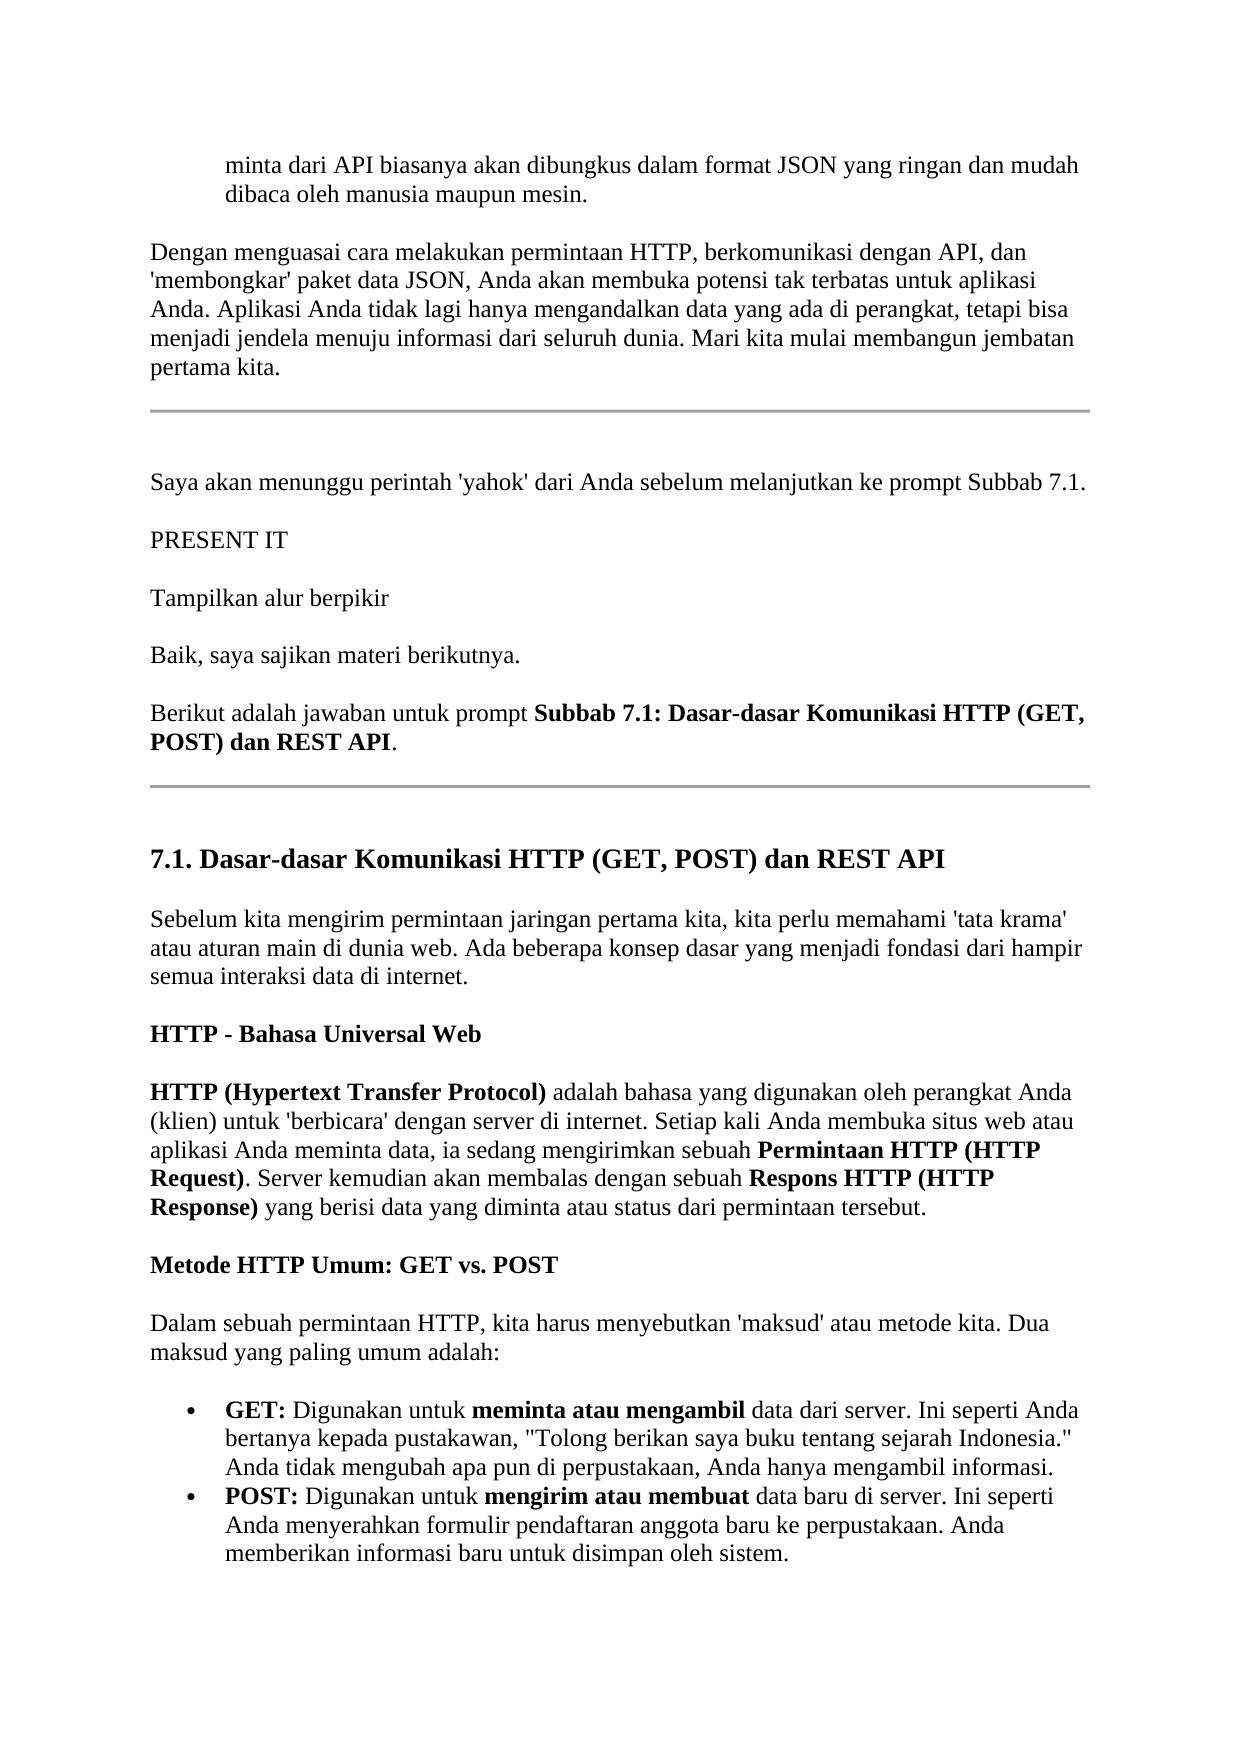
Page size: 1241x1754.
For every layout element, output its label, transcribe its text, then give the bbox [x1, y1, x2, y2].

text Sebelum kita mengirim permintaan jaringan pertama kita, kita perlu memahami 'tata krama' atau aturan main di dunia web. Ada beberapa konsep dasar yang menjadi fondasi dari hampir semua interaksi data di internet. [150, 904, 1090, 990]
text HTTP (Hypertext Transfer Protocol) adalah bahasa yang digunakan oleh perangkat Anda (klien) untuk 'berbicara' dengan server di internet. Setiap kali Anda membuka situs web atau aplikasi Anda meminta data, ia sedang mengirimkan sebuah Permintaan HTTP (HTTP Request). Server kemudian akan membalas dengan sebuah Respons HTTP (HTTP Response) yang berisi data yang diminta atau status dari permintaan tersebut. [150, 1077, 1090, 1221]
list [187, 150, 1090, 207]
text Baik, saya sajikan materi berikutnya. [150, 641, 1090, 669]
text Berikut adalah jawaban untuk prompt Subbab 7.1: Dasar-dasar Komunikasi HTTP (GET, POST) dan REST API. [150, 698, 1090, 756]
list GET: Digunakan untuk meminta atau mengambil data dari server. Ini seperti Anda bertanya kepada pustakawan, "Tolong berikan saya buku tentang sejarah Indonesia." Anda tidak mengubah apa pun di perpustakaan, Anda hanya mengambil informasi. [187, 1395, 1090, 1481]
text Saya akan menunggu perintah 'yahok' dari Anda sebelum melanjutkan ke prompt Subbab 7.1. [150, 467, 1090, 496]
text PRESENT IT [150, 525, 1090, 553]
text Dengan menguasai cara melakukan permintaan HTTP, berkomunikasi dengan API, dan 'membongkar' paket data JSON, Anda akan membuka potensi tak terbatas untuk aplikasi Anda. Aplikasi Anda tidak lagi hanya mengandalkan data yang ada di perangkat, tetapi bisa menjadi jendela menuju informasi dari seluruh dunia. Mari kita mulai membangun jembatan pertama kita. [150, 237, 1090, 380]
list POST: Digunakan untuk mengirim atau membuat data baru di server. Ini seperti Anda menyerahkan formulir pendaftaran anggota baru ke perpustakaan. Anda memberikan informasi baru untuk disimpan oleh sistem. [187, 1481, 1090, 1567]
text 7.1. Dasar-dasar Komunikasi HTTP (GET, POST) dan REST API [150, 842, 1090, 875]
text Tampilkan alur berpikir [150, 583, 1090, 611]
text Dalam sebuah permintaan HTTP, kita harus menyebutkan 'maksud' atau metode kita. Dua maksud yang paling umum adalah: [150, 1308, 1090, 1366]
text HTTP - Bahasa Universal Web [150, 1019, 1090, 1048]
text Metode HTTP Umum: GET vs. POST [150, 1250, 1090, 1279]
